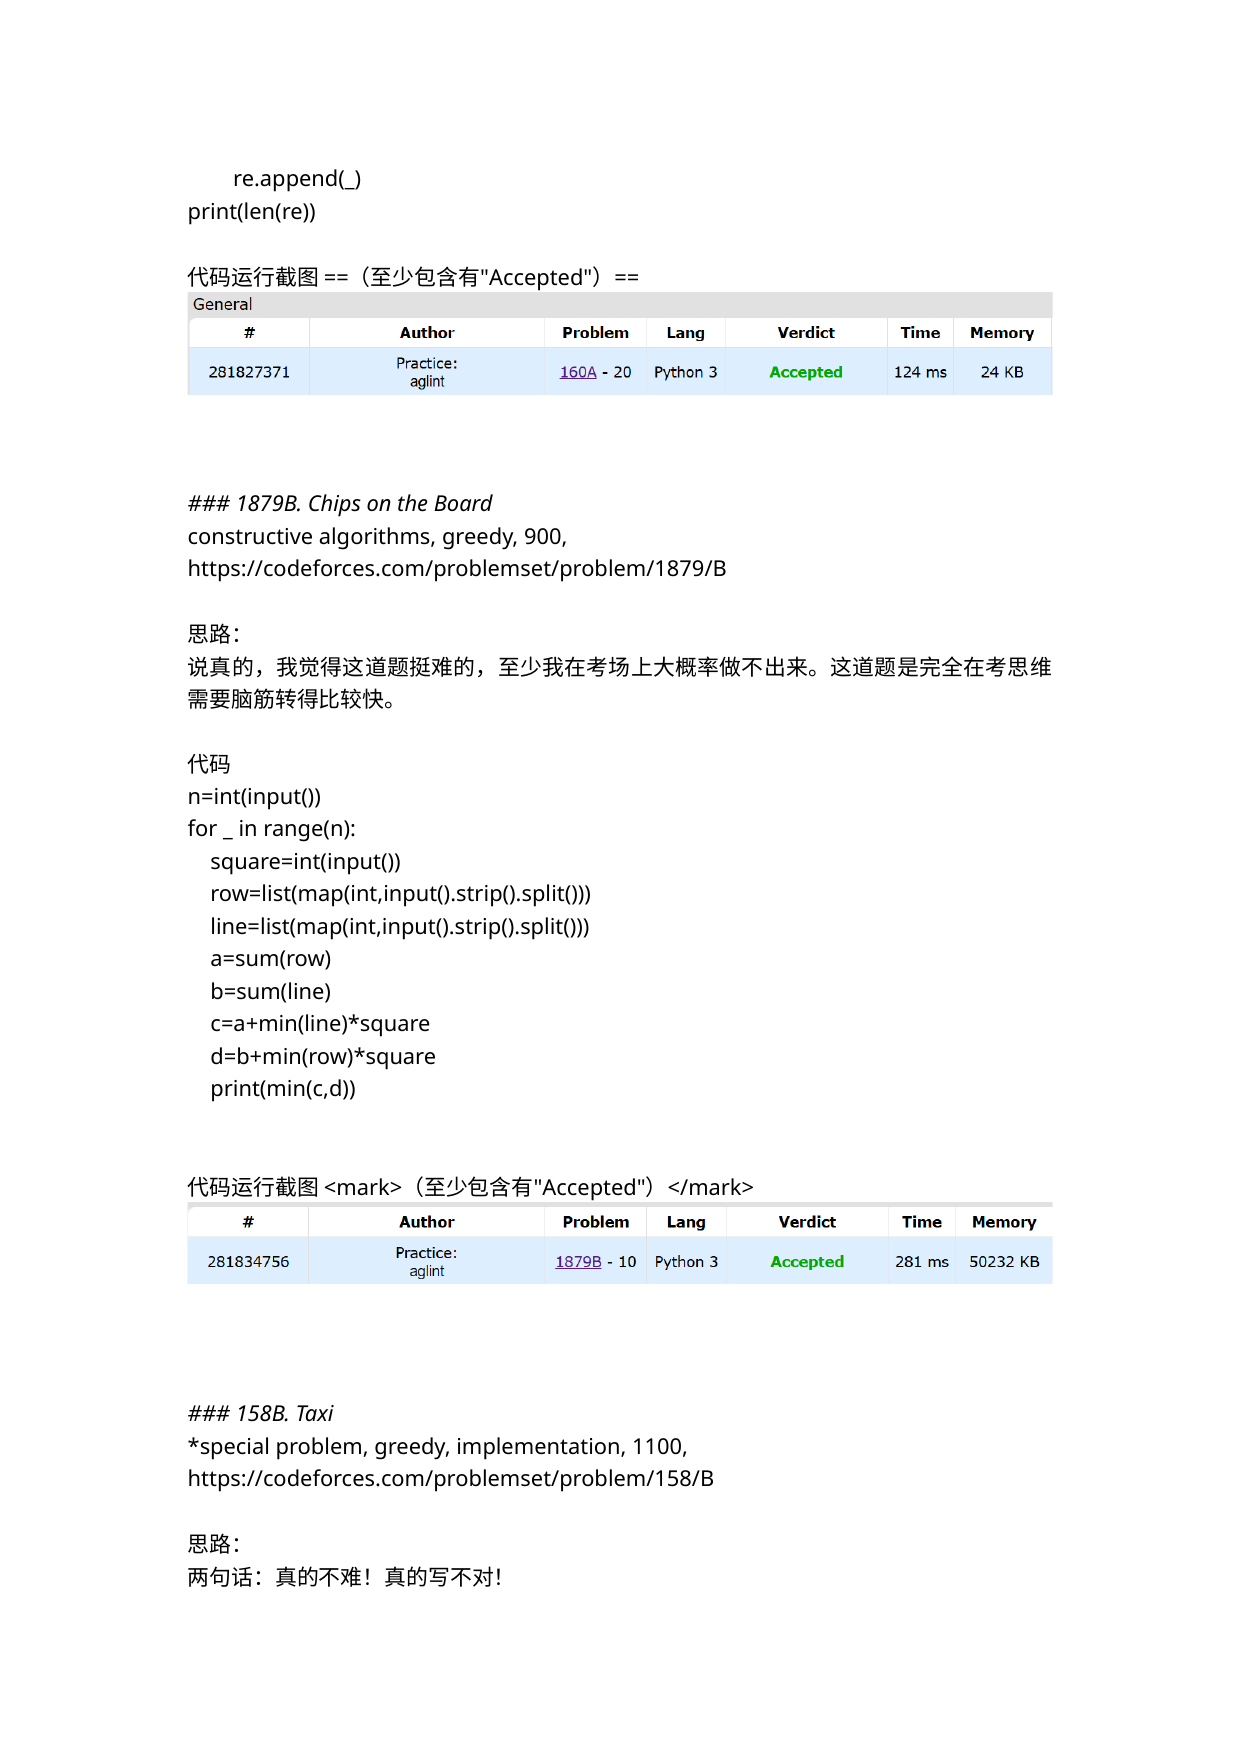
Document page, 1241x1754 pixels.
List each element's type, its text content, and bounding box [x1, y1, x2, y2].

text 思路： [187, 1527, 1053, 1559]
text re.append(_) [187, 162, 1053, 194]
text https://codeforces.com/problemset/problem/1879/B [187, 552, 1053, 584]
picture [187, 1202, 1053, 1284]
text 两句话：真的不难！真的写不对！ [187, 1559, 1053, 1592]
text 思路： [187, 617, 1053, 649]
text *special problem, greedy, implementation, 1100, [187, 1429, 1053, 1462]
text 代码运行截图 ==（至少包含有"Accepted"）== [187, 259, 1053, 292]
text d=b+min(row)*square [187, 1039, 1053, 1072]
text constructive algorithms, greedy, 900, [187, 519, 1053, 552]
text ### 1879B. Chips on the Board [187, 487, 1053, 519]
picture [187, 292, 1053, 395]
text for _ in range(n): [187, 812, 1053, 844]
text ### 158B. Taxi [187, 1397, 1053, 1429]
text square=int(input()) [187, 844, 1053, 877]
text print(len(re)) [187, 194, 1053, 227]
text b=sum(line) [187, 974, 1053, 1007]
text 说真的，我觉得这道题挺难的，至少我在考场上大概率做不出来。这道题是完全在考思维，需要脑筋转得比较快。 [187, 649, 1053, 714]
text row=list(map(int,input().strip().split())) [187, 877, 1053, 909]
text 代码运行截图 <mark>（至少包含有"Accepted"）</mark> [187, 1169, 1053, 1202]
text print(min(c,d)) [187, 1072, 1053, 1104]
text c=a+min(line)*square [187, 1007, 1053, 1039]
text n=int(input()) [187, 779, 1053, 812]
text 代码 [187, 747, 1053, 779]
text https://codeforces.com/problemset/problem/158/B [187, 1462, 1053, 1494]
text line=list(map(int,input().strip().split())) [187, 909, 1053, 942]
text a=sum(row) [187, 942, 1053, 974]
